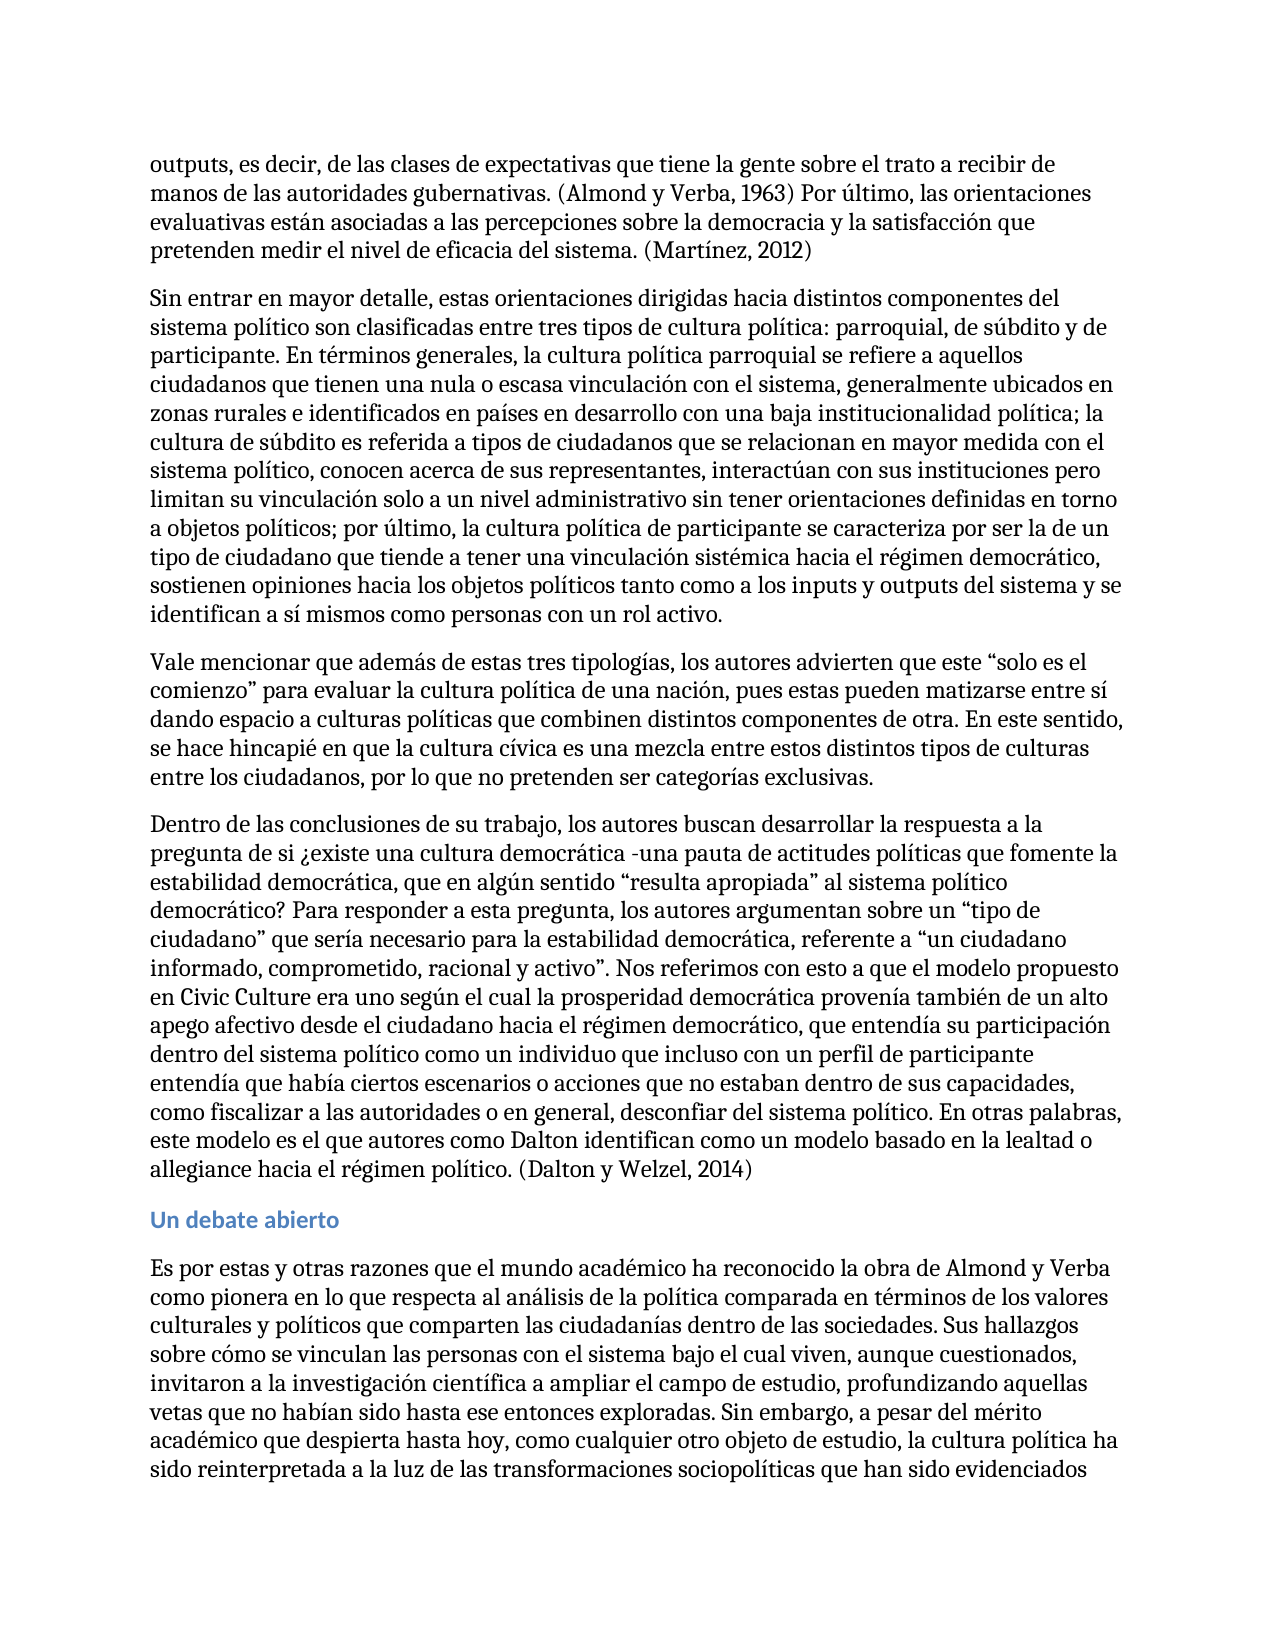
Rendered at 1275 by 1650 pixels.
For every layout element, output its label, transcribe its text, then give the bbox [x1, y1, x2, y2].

text Dentro de las conclusiones de su trabajo, los autores buscan desarrollar la respuesta a la pregunta de si ¿existe una cultura democrática -una pauta de actitudes políticas que fomente la estabilidad democrática, que en algún sentido “resulta apropiada” al sistema político democrático? Para responder a esta pregunta, los autores argumentan sobre un “tipo de ciudadano” que sería necesario para la estabilidad democrática, referente a “un ciudadano informado, comprometido, racional y activo”. Nos referimos con esto a que el modelo propuesto en Civic Culture era uno según el cual la prosperidad democrática provenía también de un alto apego afectivo desde el ciudadano hacia el régimen democrático, que entendía su participación dentro del sistema político como un individuo que incluso con un perfil de participante entendía que había ciertos escenarios o acciones que no estaban dentro de sus capacidades, como fiscalizar a las autoridades o en general, desconfiar del sistema político. En otras palabras, este modelo es el que autores como Dalton identifican como un modelo basado en la lealtad o allegiance hacia el régimen político. (Dalton y Welzel, 2014) [150, 810, 1125, 1184]
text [150, 150, 1125, 265]
subtitle Un debate abierto [150, 1204, 1125, 1235]
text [150, 1254, 1125, 1484]
text Sin entrar en mayor detalle, estas orientaciones dirigidas hacia distintos componentes del sistema político son clasificadas entre tres tipos de cultura política: parroquial, de súbdito y de participante. En términos generales, la cultura política parroquial se refiere a aquellos ciudadanos que tienen una nula o escasa vinculación con el sistema, generalmente ubicados en zonas rurales e identificados en países en desarrollo con una baja institucionalidad política; la cultura de súbdito es referida a tipos de ciudadanos que se relacionan en mayor medida con el sistema político, conocen acerca de sus representantes, interactúan con sus instituciones pero limitan su vinculación solo a un nivel administrativo sin tener orientaciones definidas en torno a objetos políticos; por último, la cultura política de participante se caracteriza por ser la de un tipo de ciudadano que tiende a tener una vinculación sistémica hacia el régimen democrático, sostienen opiniones hacia los objetos políticos tanto como a los inputs y outputs del sistema y se identifican a sí mismos como personas con un rol activo. [150, 284, 1125, 629]
text Vale mencionar que además de estas tres tipologías, los autores advierten que este “solo es el comienzo” para evaluar la cultura política de una nación, pues estas pueden matizarse entre sí dando espacio a culturas políticas que combinen distintos componentes de otra. En este sentido, se hace hincapié en que la cultura cívica es una mezcla entre estos distintos tipos de culturas entre los ciudadanos, por lo que no pretenden ser categorías exclusivas. [150, 647, 1125, 791]
